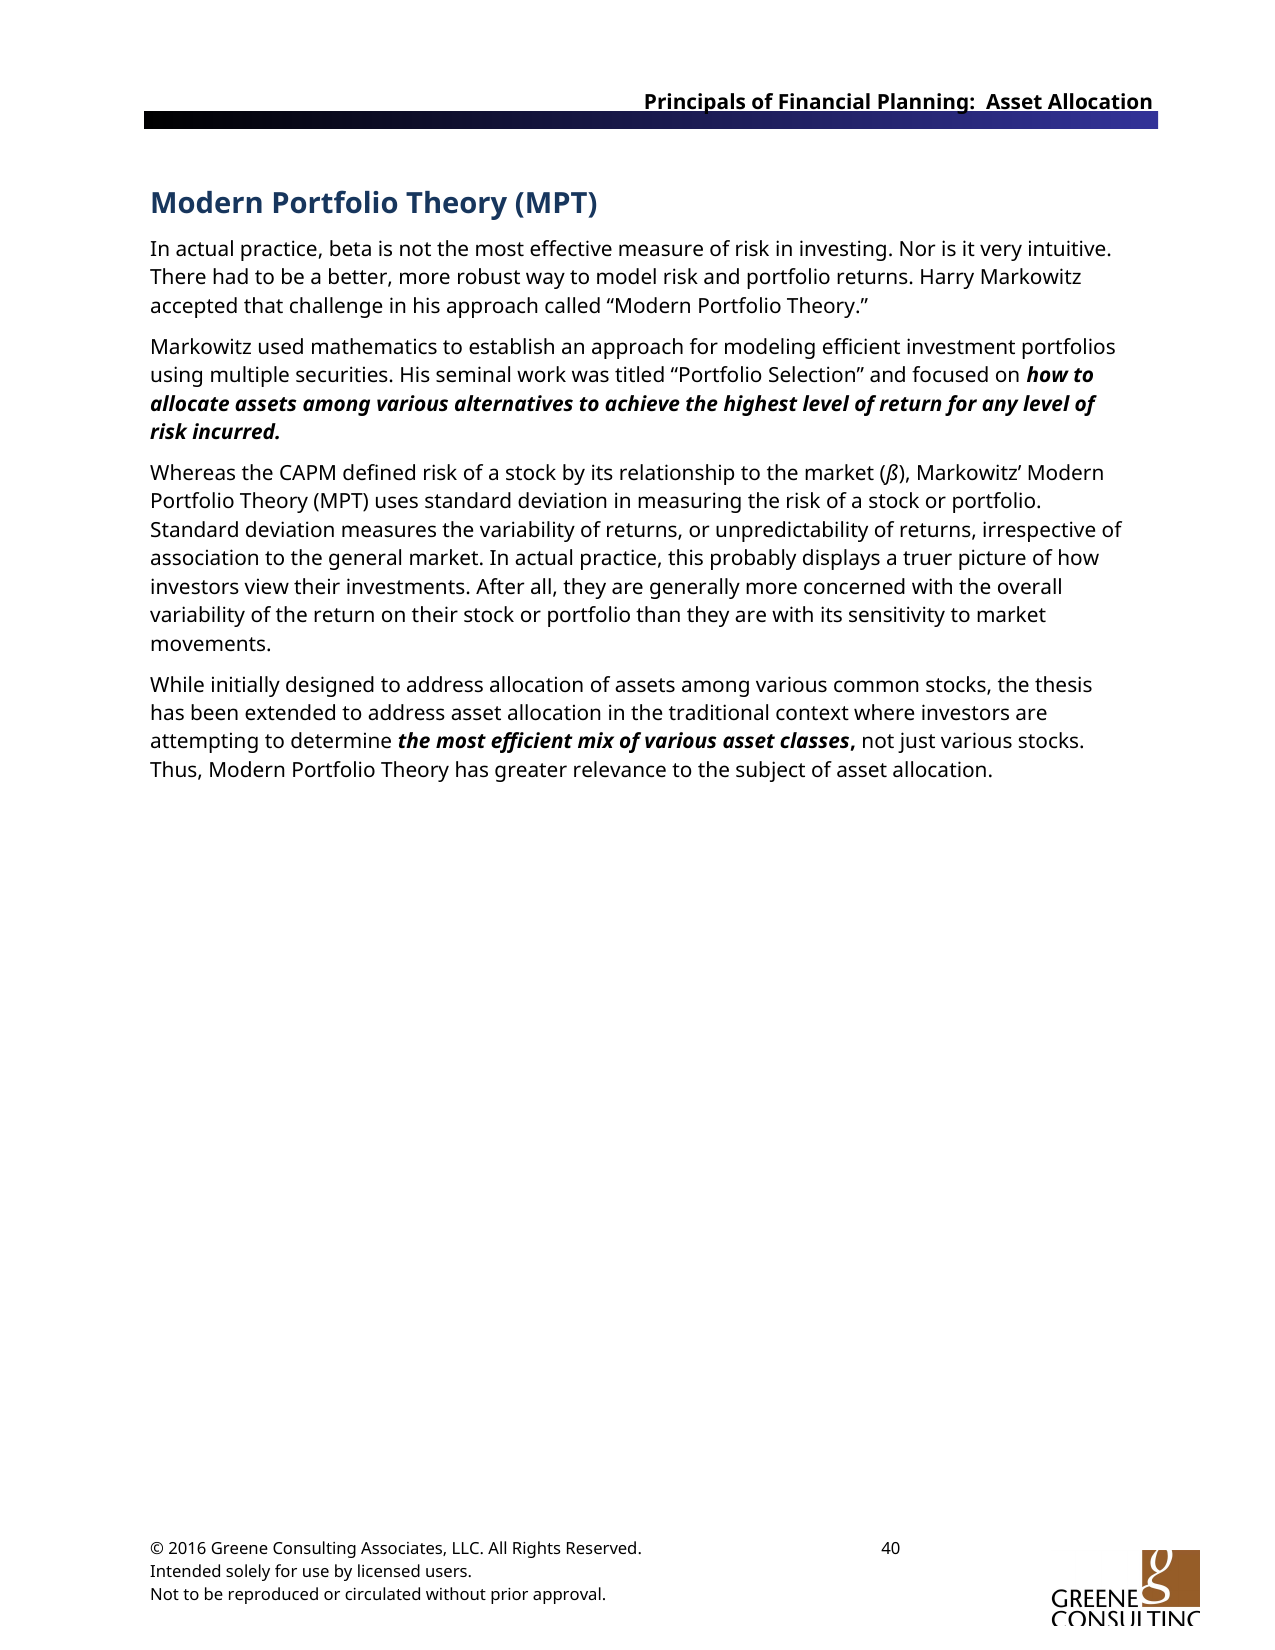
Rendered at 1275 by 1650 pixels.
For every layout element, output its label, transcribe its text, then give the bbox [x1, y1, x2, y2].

text Whereas the CAPM defined risk of a stock by its relationship to the market (ß), Markowitz’ Modern Portfolio Theory (MPT) uses standard deviation in measuring the risk of a stock or portfolio. Standard deviation measures the variability of returns, or unpredictability of returns, irrespective of association to the general market. In actual practice, this probably displays a truer picture of how investors view their investments. After all, they are generally more concerned with the overall variability of the return on their stock or portfolio than they are with its sensitivity to market movements. [150, 458, 1125, 657]
text In actual practice, beta is not the most effective measure of risk in investing. Nor is it very intuitive. There had to be a better, more robust way to model risk and portfolio returns. Harry Markowitz accepted that challenge in his approach called “Modern Portfolio Theory.” [150, 234, 1125, 319]
text While initially designed to address allocation of assets among various common stocks, the thesis has been extended to address asset allocation in the traditional context where investors are attempting to determine the most efficient mix of various asset classes, not just various stocks. Thus, Modern Portfolio Theory has greater relevance to the subject of asset allocation. [150, 670, 1125, 783]
subtitle Modern Portfolio Theory (MPT) [150, 182, 1125, 222]
text Markowitz used mathematics to establish an approach for modeling efficient investment portfolios using multiple securities. His seminal work was titled “Portfolio Selection” and focused on how to allocate assets among various alternatives to achieve the highest level of return for any level of risk incurred. [150, 332, 1125, 446]
picture [1050, 1550, 1200, 1626]
